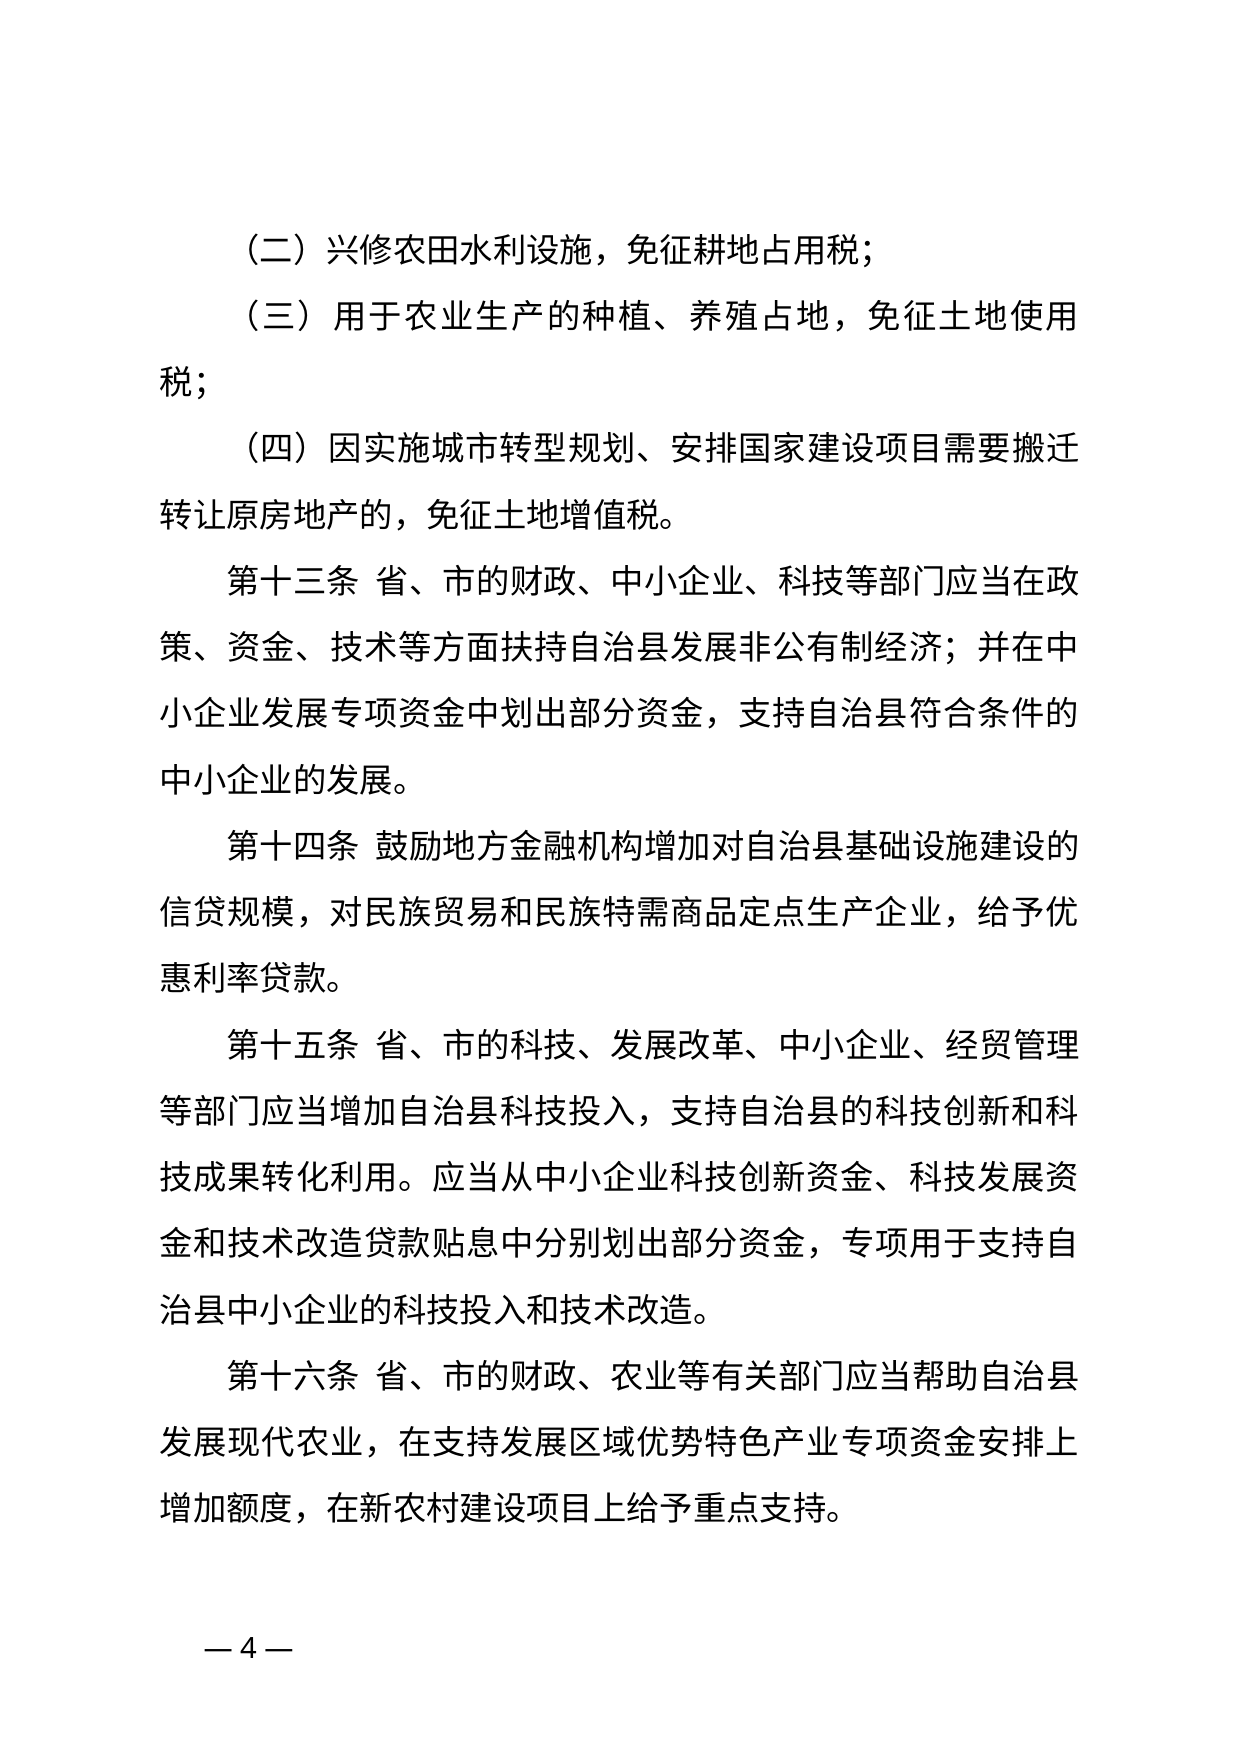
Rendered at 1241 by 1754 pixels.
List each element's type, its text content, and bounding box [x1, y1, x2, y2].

text 第十三条 省、市的财政、中小企业、科技等部门应当在政策、资金、技术等方面扶持自治县发展非公有制经济；并在中小企业发展专项资金中划出部分资金，支持自治县符合条件的中小企业的发展。 [159, 546, 1081, 811]
text （四）因实施城市转型规划、安排国家建设项目需要搬迁转让原房地产的，免征土地增值税。 [159, 413, 1081, 546]
text 第十六条 省、市的财政、农业等有关部门应当帮助自治县发展现代农业，在支持发展区域优势特色产业专项资金安排上增加额度，在新农村建设项目上给予重点支持。 [159, 1341, 1081, 1539]
text 第十四条 鼓励地方金融机构增加对自治县基础设施建设的信贷规模，对民族贸易和民族特需商品定点生产企业，给予优惠利率贷款。 [159, 811, 1081, 1009]
text （三）用于农业生产的种植、养殖占地，免征土地使用税； [159, 281, 1081, 413]
text （二）兴修农田水利设施，免征耕地占用税； [159, 214, 1081, 281]
text 第十五条 省、市的科技、发展改革、中小企业、经贸管理等部门应当增加自治县科技投入，支持自治县的科技创新和科技成果转化利用。应当从中小企业科技创新资金、科技发展资金和技术改造贷款贴息中分别划出部分资金，专项用于支持自治县中小企业的科技投入和技术改造。 [159, 1009, 1081, 1341]
